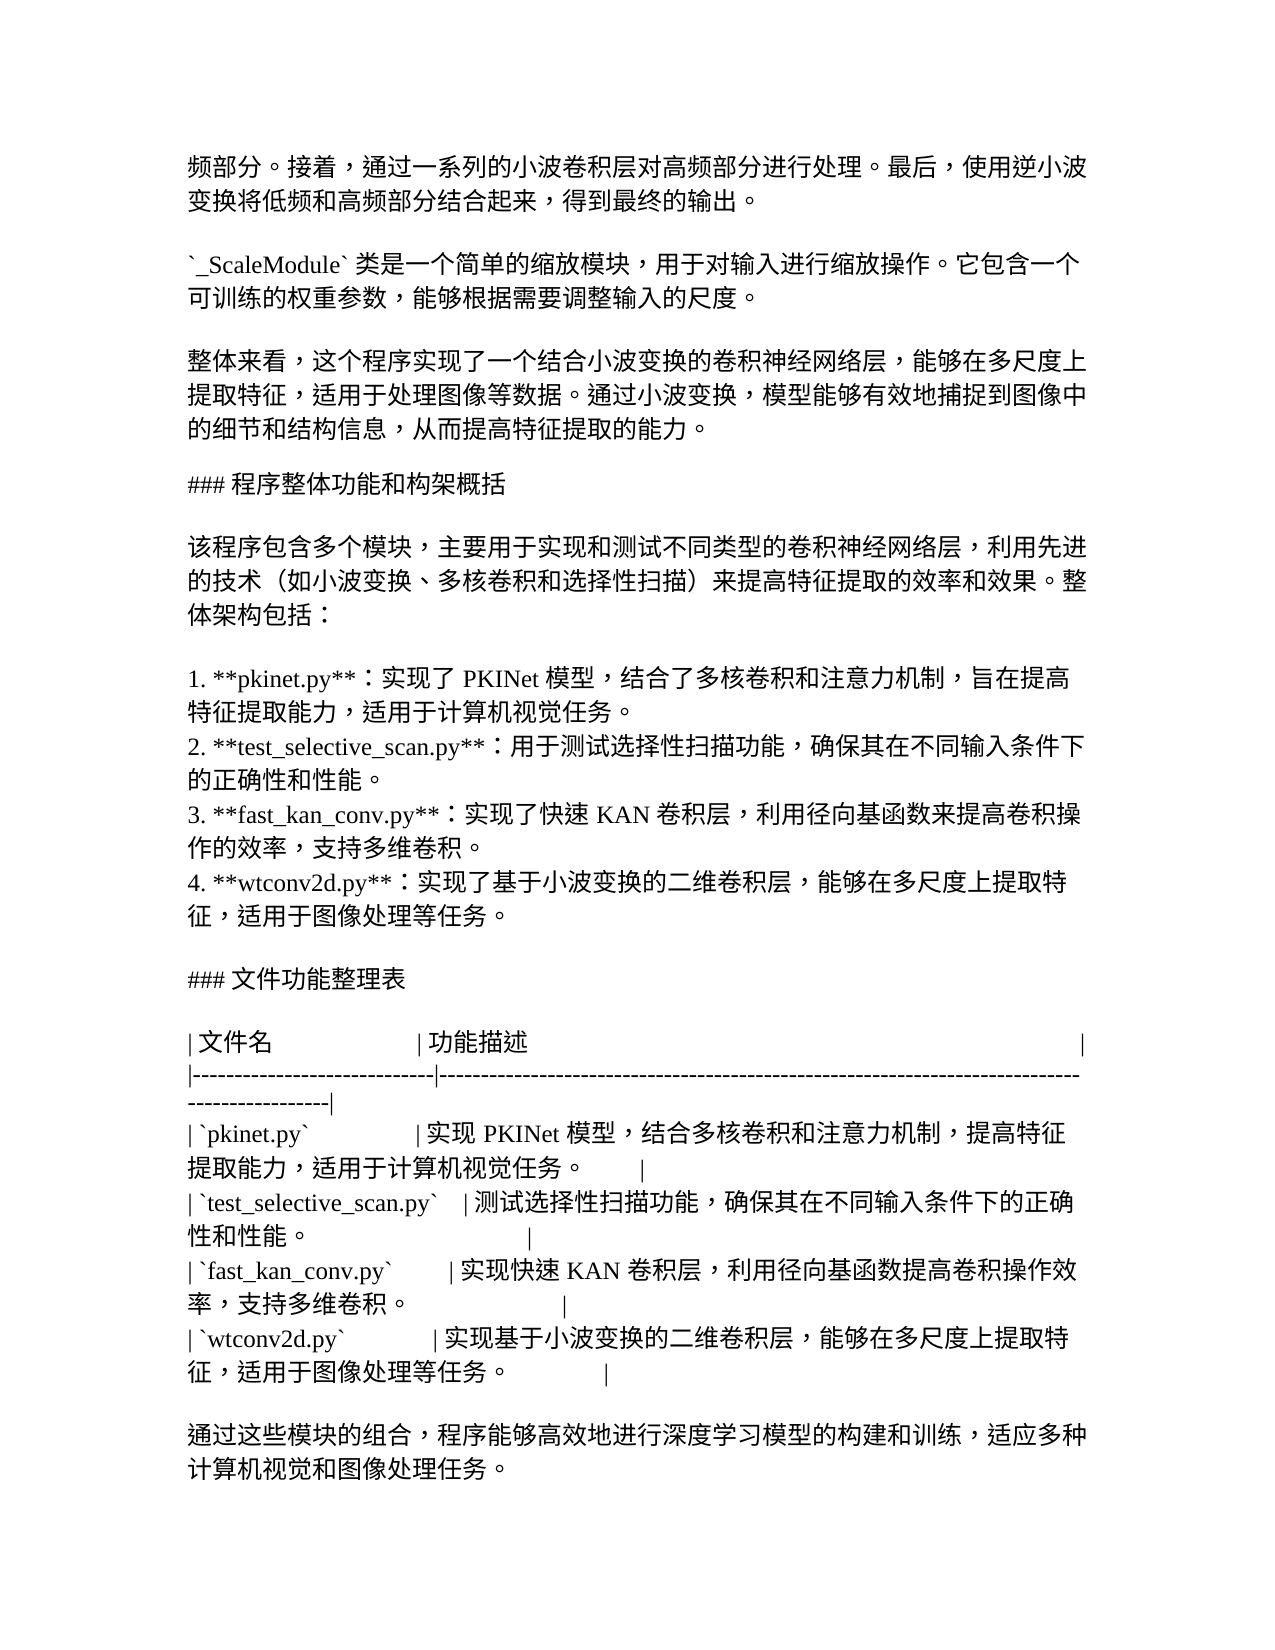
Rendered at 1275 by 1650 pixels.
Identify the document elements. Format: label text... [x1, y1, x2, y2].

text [187, 150, 1087, 446]
text ### 程序整体功能和构架概括 该程序包含多个模块，主要用于实现和测试不同类型的卷积神经网络层，利用先进的技术（如小波变换、多核卷积和选择性扫描）来提高特征提取的效率和效果。整体架构包括： 1. **pkinet.py**：实现了 PKINet 模型，结合了多核卷积和注意力机制，旨在提高特征提取能力，适用于计算机视觉任务。 2. **test_selective_scan.py**：用于测试选择性扫描功能，确保其在不同输入条件下的正确性和性能。 3. **fast_kan_conv.py**：实现了快速 KAN 卷积层，利用径向基函数来提高卷积操作的效率，支持多维卷积。 4. **wtconv2d.py**：实现了基于小波变换的二维卷积层，能够在多尺度上提取特征，适用于图像处理等任务。 ### 文件功能整理表 | 文件名 | 功能描述 | |-----------------------------|----------------------------------------------------------------------------------------------| | `pkinet.py` | 实现 PKINet 模型，结合多核卷积和注意力机制，提高特征提取能力，适用于计算机视觉任务。 | | `test_selective_scan.py` | 测试选择性扫描功能，确保其在不同输入条件下的正确性和性能。 | | `fast_kan_conv.py` | 实现快速 KAN 卷积层，利用径向基函数提高卷积操作效率，支持多维卷积。 | | `wtconv2d.py` | 实现基于小波变换的二维卷积层，能够在多尺度上提取特征，适用于图像处理等任务。 | 通过这些模块的组合，程序能够高效地进行深度学习模型的构建和训练，适应多种计算机视觉和图像处理任务。 [187, 467, 1087, 1486]
